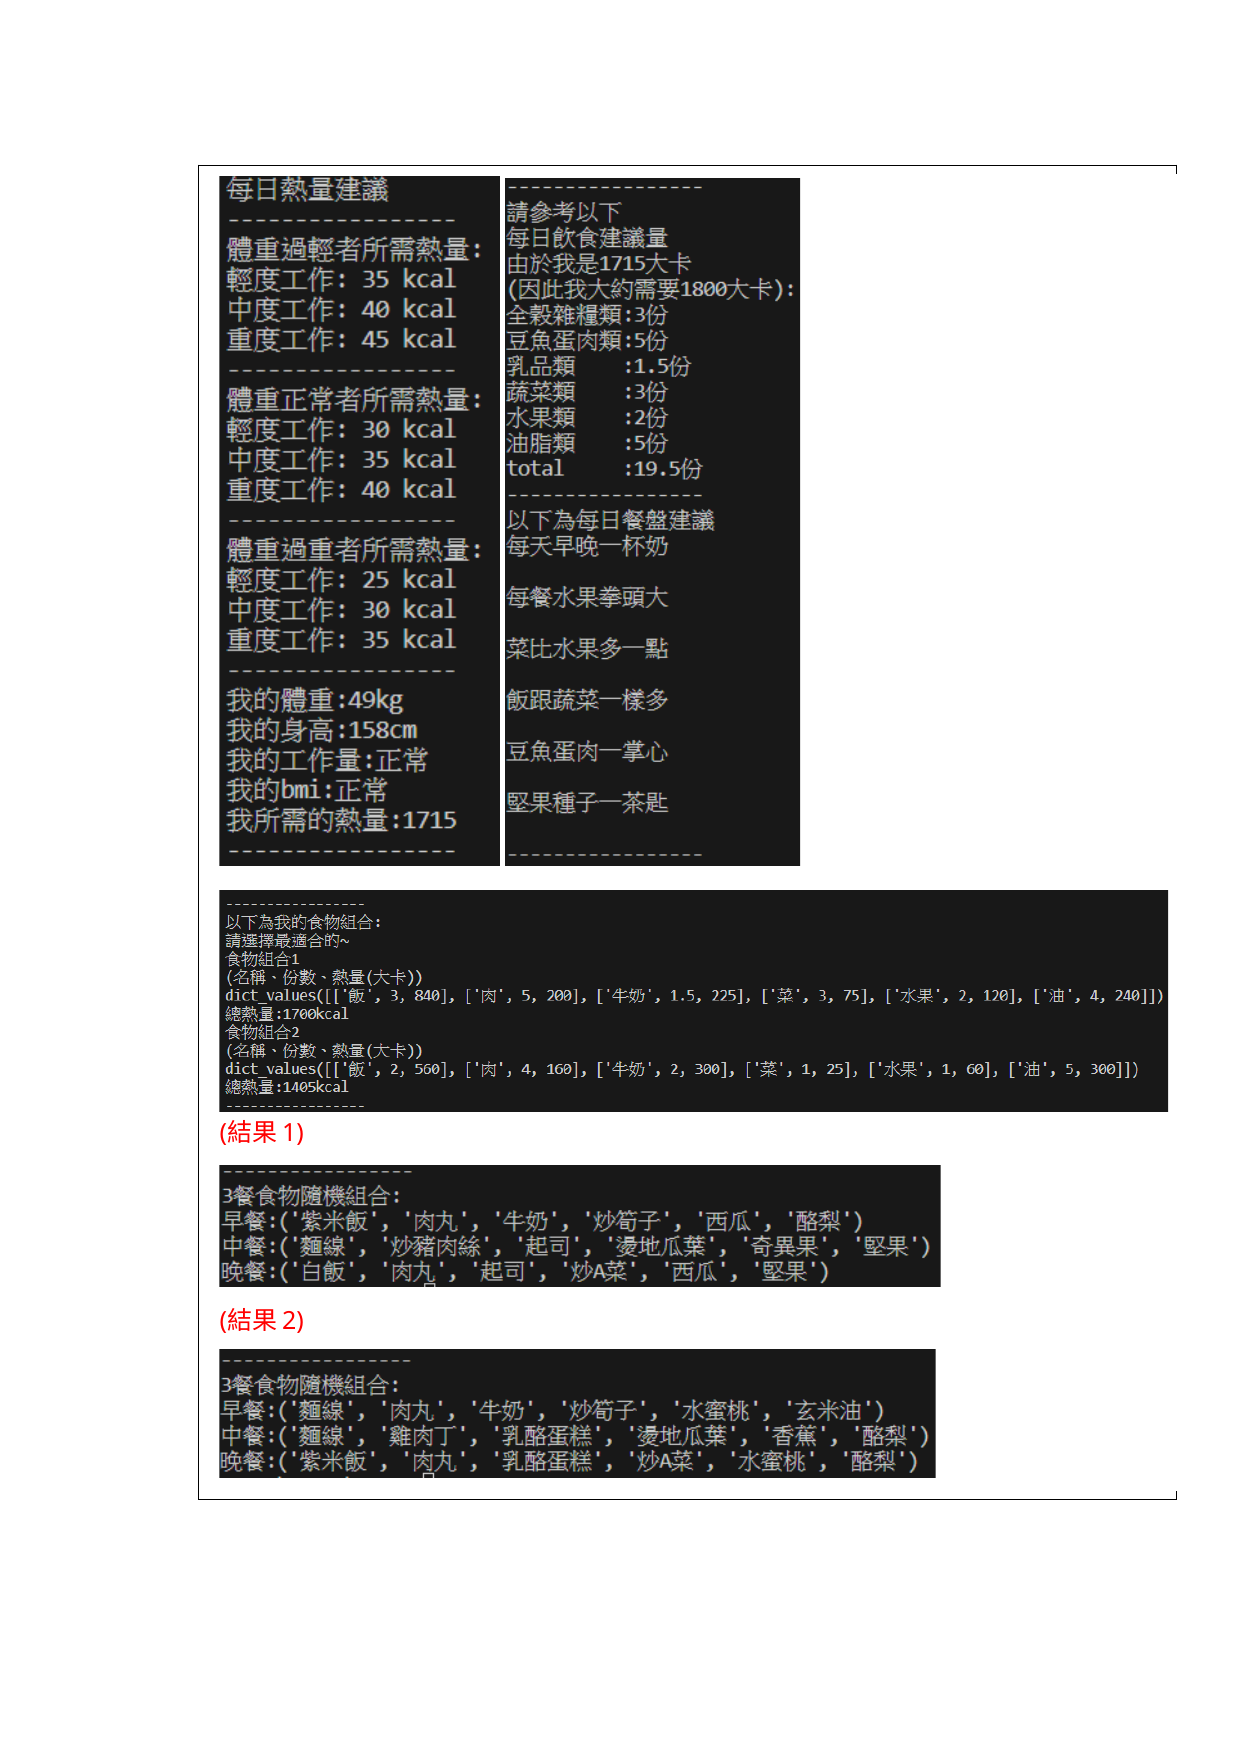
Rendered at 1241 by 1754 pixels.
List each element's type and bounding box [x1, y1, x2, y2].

picture [219, 890, 1169, 1112]
table_cell [199, 166, 1176, 1499]
picture [219, 176, 500, 866]
picture [219, 1349, 936, 1478]
picture [219, 1165, 941, 1287]
picture [505, 178, 800, 866]
